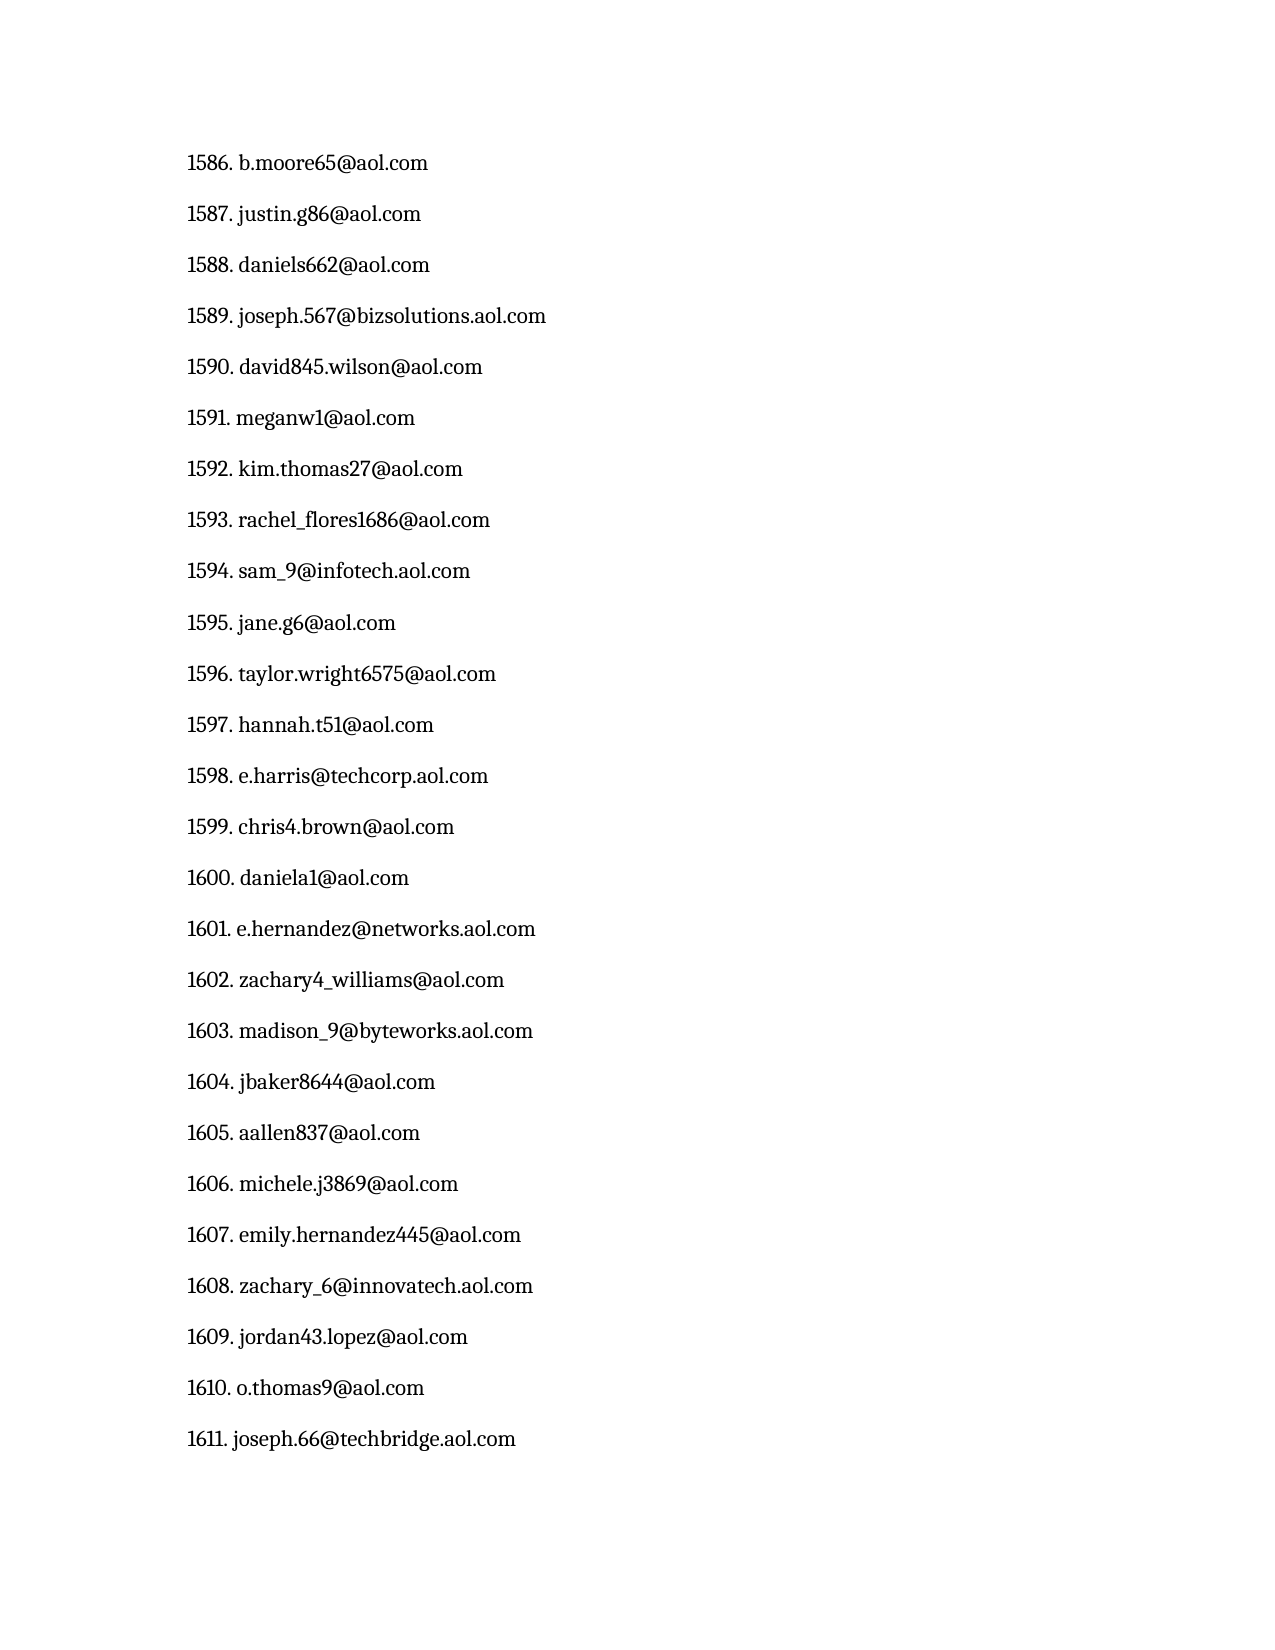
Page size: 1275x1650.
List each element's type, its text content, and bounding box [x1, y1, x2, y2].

text 1599. chris4.brown@aol.com [187, 813, 1087, 840]
text 1607. emily.hernandez445@aol.com [187, 1222, 1087, 1248]
text 1588. daniels662@aol.com [187, 252, 1087, 278]
text 1603. madison_9@byteworks.aol.com [187, 1018, 1087, 1044]
text 1609. jordan43.lopez@aol.com [187, 1324, 1087, 1350]
text 1605. aallen837@aol.com [187, 1120, 1087, 1146]
text 1589. joseph.567@bizsolutions.aol.com [187, 303, 1087, 329]
text 1591. meganw1@aol.com [187, 405, 1087, 432]
text 1587. justin.g86@aol.com [187, 201, 1087, 227]
text 1601. e.hernandez@networks.aol.com [187, 916, 1087, 942]
text 1608. zachary_6@innovatech.aol.com [187, 1273, 1087, 1299]
text 1593. rachel_flores1686@aol.com [187, 507, 1087, 534]
text 1595. jane.g6@aol.com [187, 609, 1087, 636]
text 1606. michele.j3869@aol.com [187, 1171, 1087, 1197]
text 1594. sam_9@infotech.aol.com [187, 558, 1087, 585]
text 1586. b.moore65@aol.com [187, 150, 1087, 176]
text 1610. o.thomas9@aol.com [187, 1375, 1087, 1401]
text 1611. joseph.66@techbridge.aol.com [187, 1426, 1087, 1452]
text 1604. jbaker8644@aol.com [187, 1069, 1087, 1095]
text 1602. zachary4_williams@aol.com [187, 967, 1087, 993]
text 1598. e.harris@techcorp.aol.com [187, 762, 1087, 789]
text 1590. david845.wilson@aol.com [187, 354, 1087, 381]
text 1597. hannah.t51@aol.com [187, 711, 1087, 738]
text 1592. kim.thomas27@aol.com [187, 456, 1087, 483]
text 1600. daniela1@aol.com [187, 864, 1087, 891]
text 1596. taylor.wright6575@aol.com [187, 660, 1087, 687]
